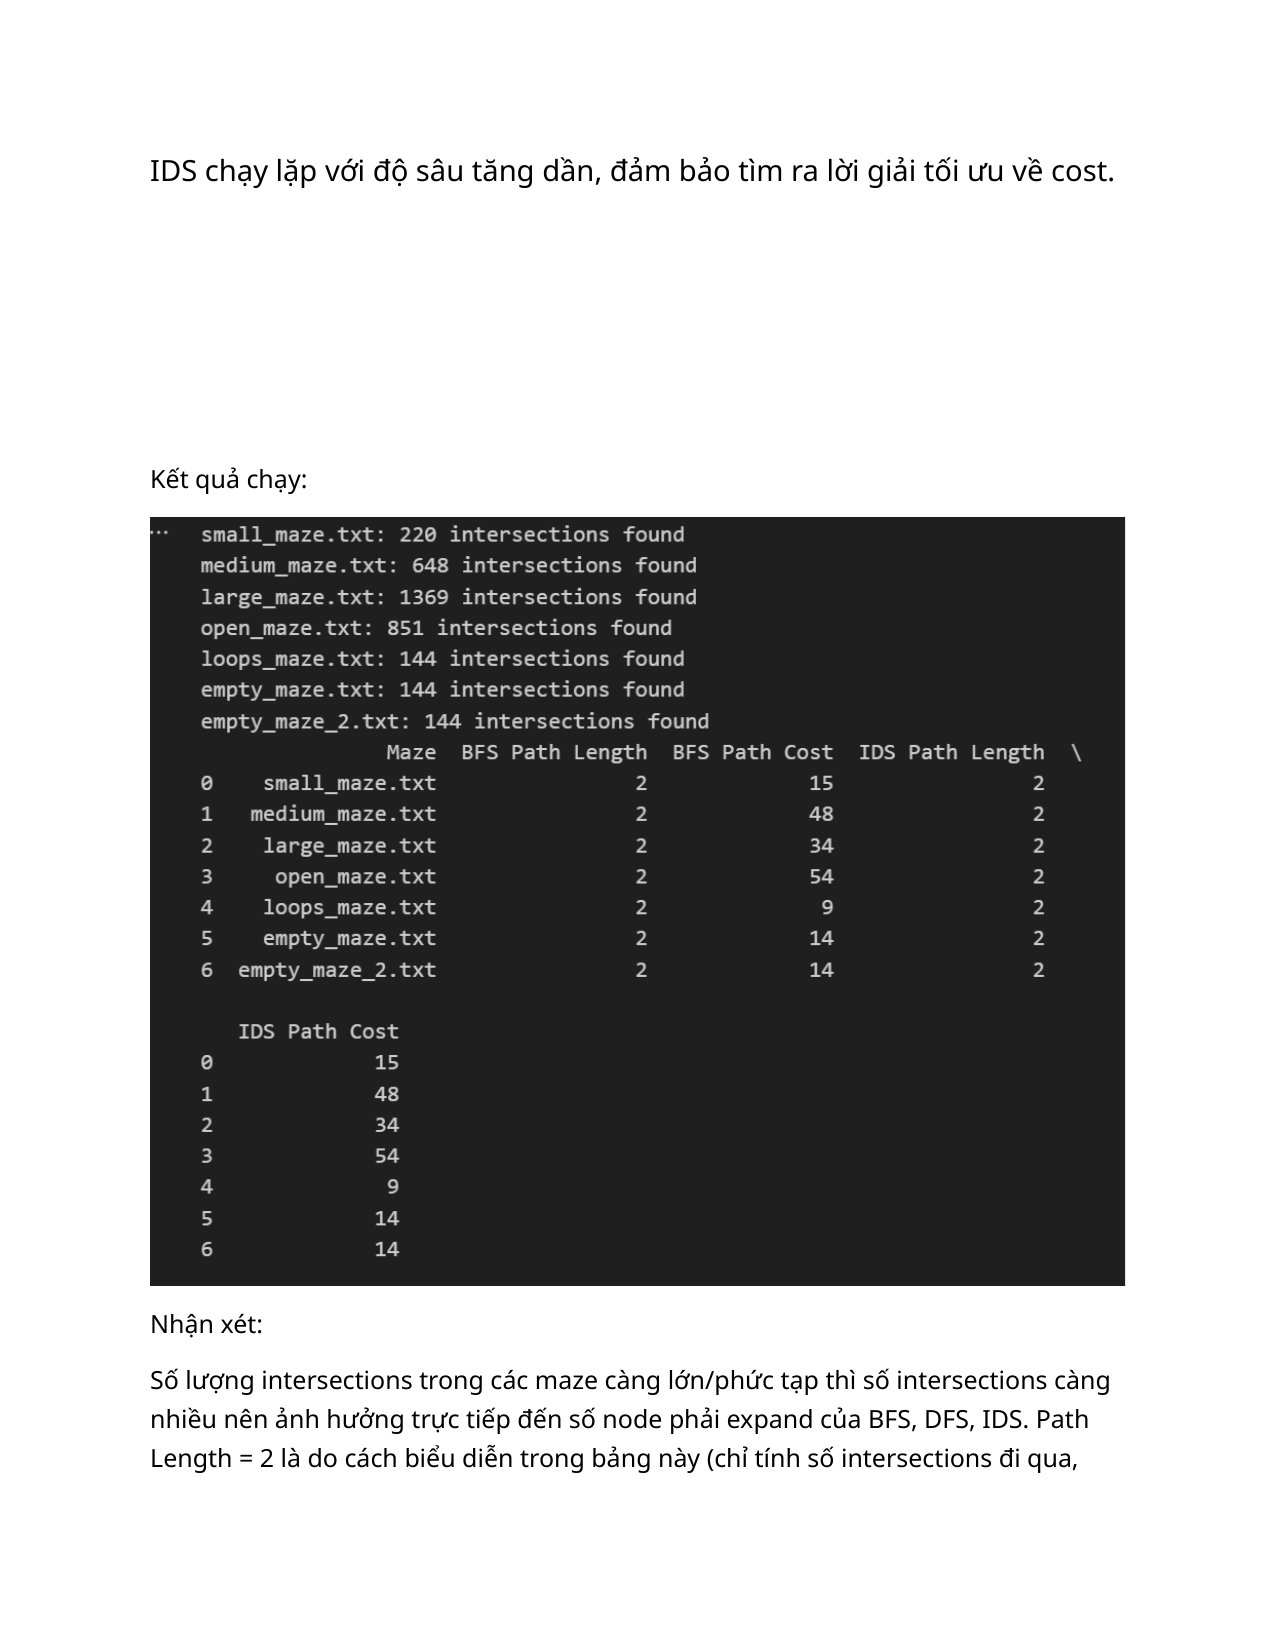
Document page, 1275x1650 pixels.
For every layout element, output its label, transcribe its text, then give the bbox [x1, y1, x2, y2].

text Nhận xét: [150, 1307, 1125, 1341]
text Kết quả chạy: [150, 461, 1125, 496]
picture [150, 517, 1125, 1286]
text IDS chạy lặp với độ sâu tăng dần, đảm bảo tìm ra lời giải tối ưu về cost. [150, 150, 1125, 190]
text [150, 1363, 1125, 1475]
